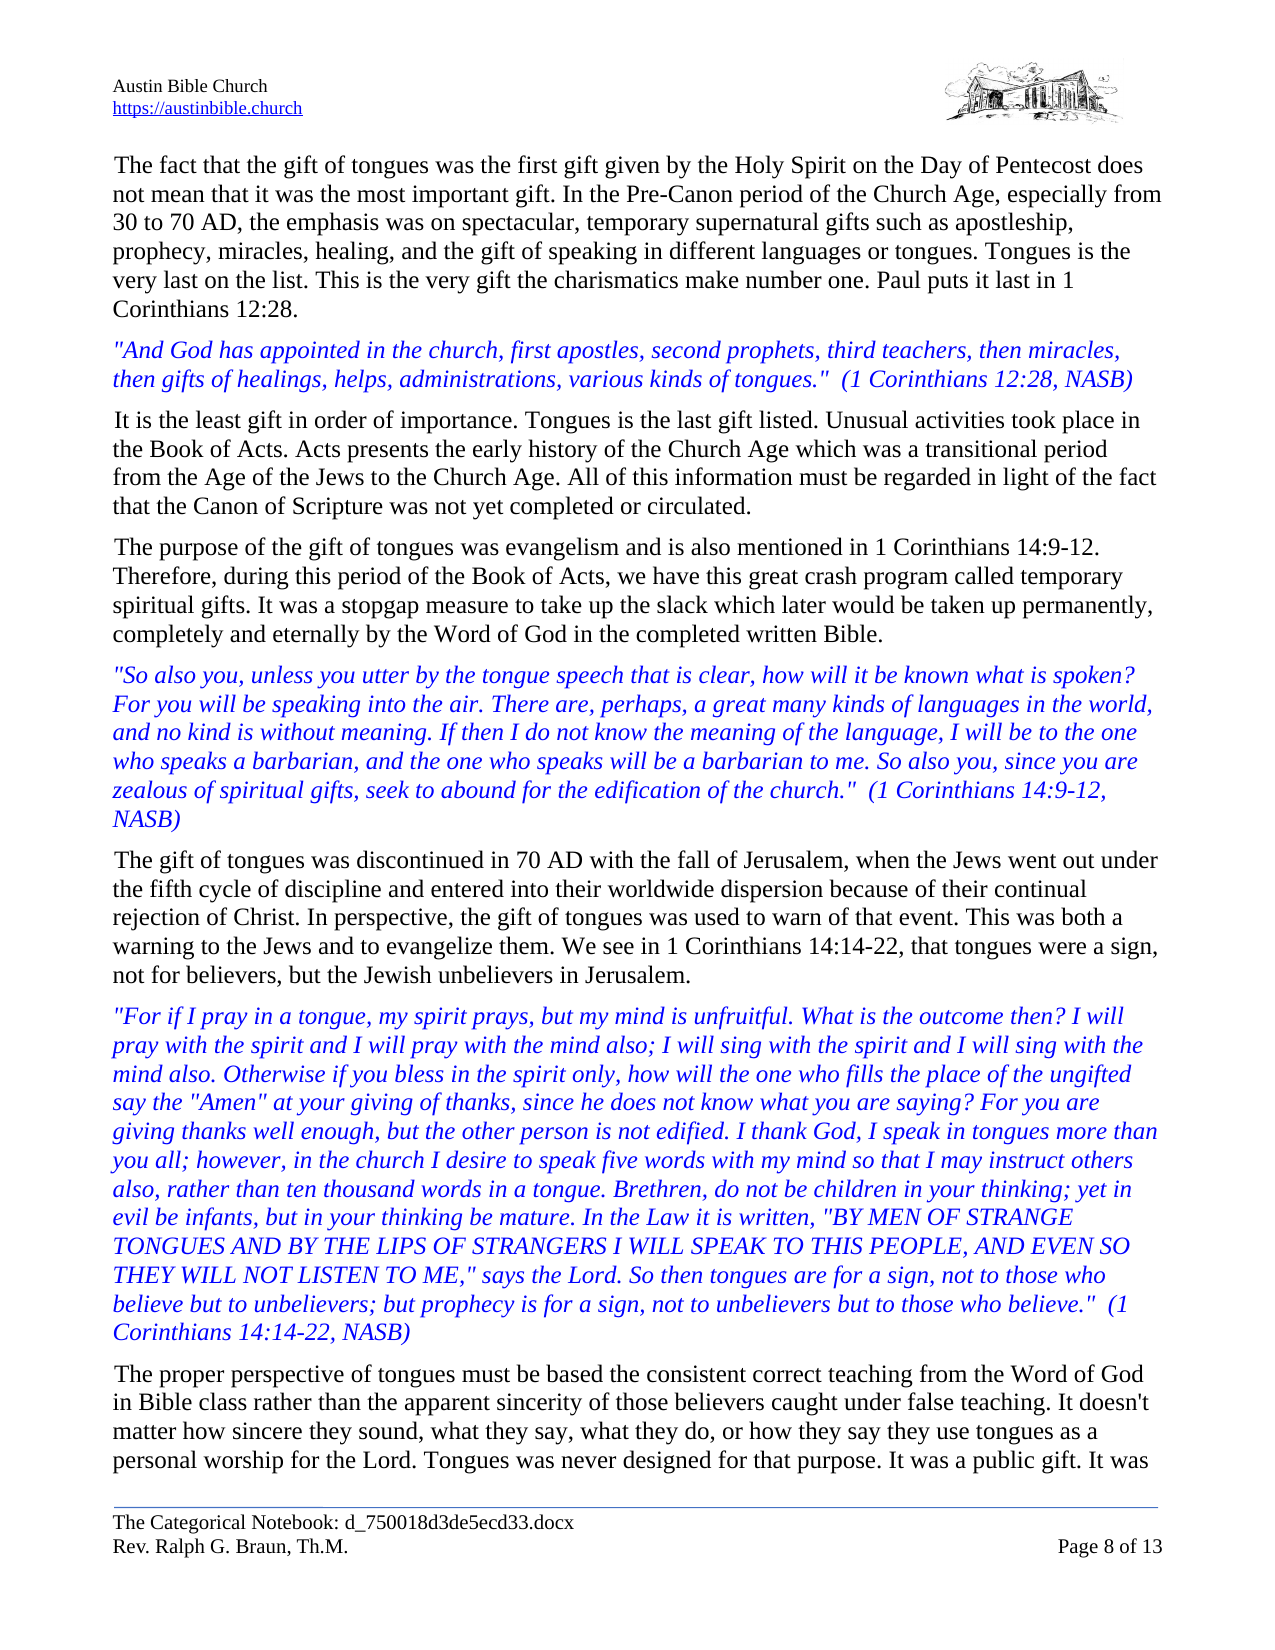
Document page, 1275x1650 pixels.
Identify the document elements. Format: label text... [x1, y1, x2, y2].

text It is the least gift in order of importance. Tongues is the last gift listed. Unusual activities took place in the Book of Acts. Acts presents the early history of the Church Age which was a transitional period from the Age of the Jews to the Church Age. All of this information must be regarded in light of the fact that the Canon of Scripture was not yet completed or circulated. [112, 405, 1162, 520]
picture [944, 58, 1124, 125]
text "For if I pray in a tongue, my spirit prays, but my mind is unfruitful. What is the outcome then? I will pray with the spirit and I will pray with the mind also; I will sing with the spirit and I will sing with the mind also. Otherwise if you bless in the spirit only, how will the one who fills the place of the ungifted say the "Amen" at your giving of thanks, since he does not know what you are saying? For you are giving thanks well enough, but the other person is not edified. I thank God, I speak in tongues more than you all; however, in the church I desire to speak five words with my mind so that I may instruct others also, rather than ten thousand words in a tongue. Brethren, do not be children in your thinking; yet in evil be infants, but in your thinking be mature. In the Law it is written, "BY MEN OF STRANGE TONGUES AND BY THE LIPS OF STRANGERS I WILL SPEAK TO THIS PEOPLE, AND EVEN SO THEY WILL NOT LISTEN TO ME," says the Lord. So then tongues are for a sign, not to those who believe but to unbelievers; but prophecy is for a sign, not to unbelievers but to those who believe." (1 Corinthians 14:14-22, NASB) [112, 1001, 1162, 1346]
text "And God has appointed in the church, first apostles, second prophets, third teachers, then miracles, then gifts of healings, helps, administrations, various kinds of tongues." (1 Corinthians 12:28, NASB) [112, 335, 1162, 392]
text "So also you, unless you utter by the tongue speech that is clear, how will it be known what is spoken? For you will be speaking into the air. There are, perhaps, a great many kinds of languages in the world, and no kind is without meaning. If then I do not know the meaning of the language, I will be to the one who speaks a barbarian, and the one who speaks will be a barbarian to me. So also you, since you are zealous of spiritual gifts, seek to abound for the edification of the church." (1 Corinthians 14:9-12, NASB) [112, 660, 1162, 832]
text The purpose of the gift of tongues was evangelism and is also mentioned in 1 Corinthians 14:9-12. Therefore, during this period of the Book of Acts, we have this great crash program called temporary spiritual gifts. It was a stopgap measure to take up the slack which later would be taken up permanently, completely and eternally by the Word of God in the completed written Bible. [112, 532, 1162, 647]
text The fact that the gift of tongues was the first gift given by the Holy Spirit on the Day of Pentecost does not mean that it was the most important gift. In the Pre-Canon period of the Church Age, especially from 30 to 70 AD, the emphasis was on spectacular, temporary supernatural gifts such as apostleship, prophecy, miracles, healing, and the gift of speaking in different languages or tongues. Tongues is the very last on the list. This is the very gift the charismatics make number one. Paul puts it last in 1 Corinthians 12:28. [112, 150, 1162, 322]
text The gift of tongues was discontinued in 70 AD with the fall of Jerusalem, when the Jews went out under the fifth cycle of discipline and entered into their worldwide dispersion because of their continual rejection of Christ. In perspective, the gift of tongues was used to warn of that event. This was both a warning to the Jews and to evangelize them. We see in 1 Corinthians 14:14-22, that tongues were a sign, not for believers, but the Jewish unbelievers in Jerusalem. [112, 845, 1162, 989]
